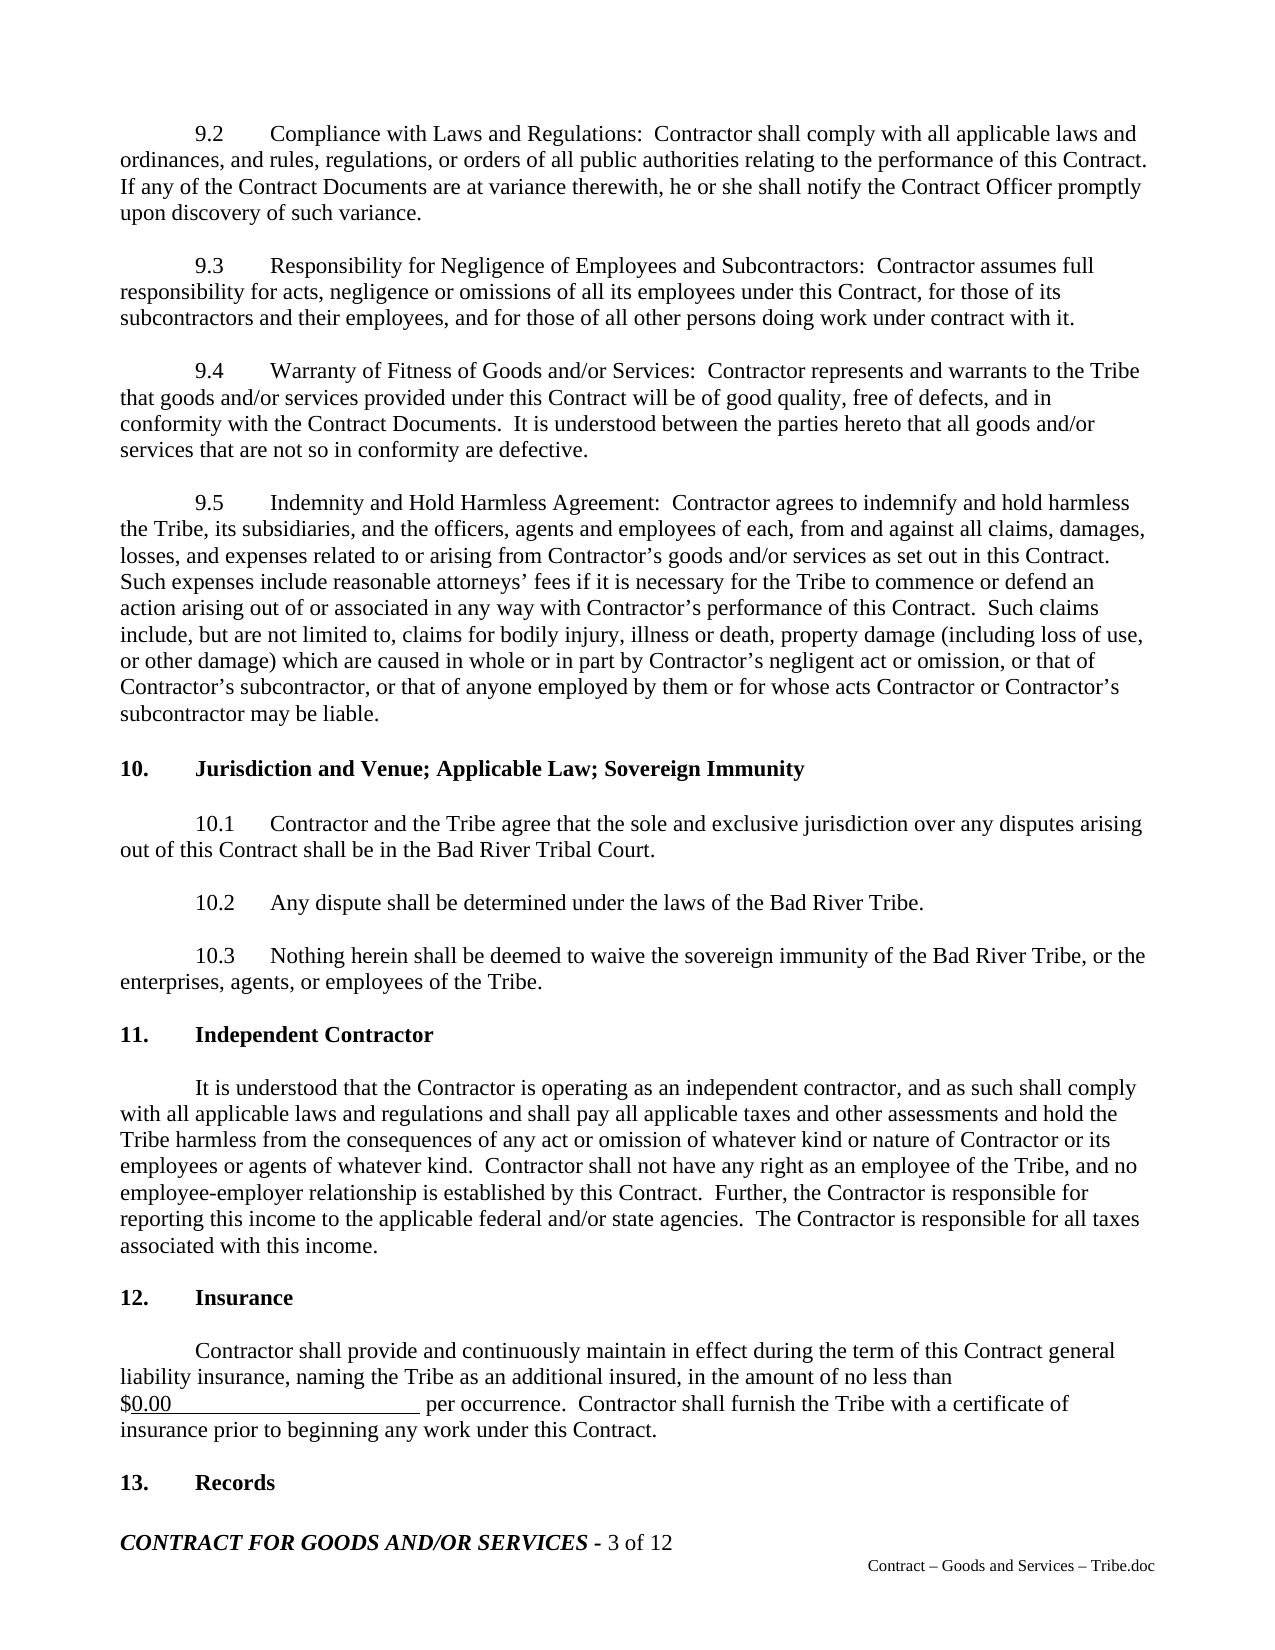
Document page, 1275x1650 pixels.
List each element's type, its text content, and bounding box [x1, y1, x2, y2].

text $0.00 per occurrence. Contractor shall furnish the Tribe with a certificate of insurance prior to beginning any work under this Contract. [120, 1390, 1155, 1442]
text 13. Records [120, 1469, 1155, 1495]
text It is understood that the Contractor is operating as an independent contractor, and as such shall comply with all applicable laws and regulations and shall pay all applicable xes and other assessments and hold the Tribe harmless from the consequences of any act or omission of whatever kind or nature of Contractor or its employees or agents of whatever kind. Contractor shall not have any right as an employee of the Tribe, and no employee-employer relationship is esblished by this Contract. Further, the Contractor is responsible for reporting this income to the applicable federal and/or ste agencies. The Contractor is responsible for all xes associated with this income. [120, 1073, 1155, 1258]
text 9.3 Responsibility for Negligence of Employees and Subcontractors: Contractor assumes full responsibility for acts, negligence or omissions of all its employees under this Contract, for those of its subcontractors and their employees, and for those of all other persons doing work under contract with it. [120, 252, 1155, 331]
text 10.1 Contractor and the Tribe agree that the sole and exclusive jurisdiction over any disputes arising out of this Contract shall be in the . [120, 810, 1155, 863]
text 10. Jurisdiction and Venue; Applicable Law; Sovereign Immunity [120, 755, 1155, 781]
text 10.3 Nothing herein shall be deemed to waive the sovereign immunity of the Bad River Tribe, or the enterprises, agents, or employees of the Tribe. [120, 942, 1155, 994]
text 12. Insurance [120, 1284, 1155, 1311]
text 9.4 Warranty of Fitness of Goods and/or Services: Contractor represents and warrants to the Tribe that goods and/or services provided under this Contract will be of good quality, free of defects, and in conformity with the Contract Documents. It is understood between the parties hereto that all goods and/or services that are not so in conformity are defective. [120, 357, 1155, 463]
text 9.2 Compliance with Laws and Regulations: Contractor shall comply with all applicable laws and ordinances, and rules, regulations, or orders of all public authorities relating to the performance of this Contract. If any of the Contract Documents are at variance therewith, he or she shall notify the Contract Officer promptly upon discovery of such variance. [120, 120, 1155, 225]
text Contractor shall provide and continuously mainin in effect during the term of this Contract general liability insurance, naming the Tribe as an additional insured, in the amount of no less than [120, 1337, 1155, 1390]
text 10.2 Any dispute shall be determined under the laws of the Bad River Tribe. [120, 889, 1155, 915]
text 11. Independent Contractor [120, 1021, 1155, 1047]
text 9.5 Indemnity and Hold Harmless Agreement: Contractor agrees to indemnify and hold harmless the Tribe, its subsidiaries, and the officers, agents and employees of each, from and against all claims, damages, losses, and expenses related to or arising from Contractor’s goods and/or services as set out in this Contract. Such expenses include reasonable attorneys’ fees if it is necessary for the Tribe to commence or defend an action arising out of or associated in any way with Contractor’s performance of this Contract. Such claims include, but are not limited to, claims for bodily injury, illness or death, property damage (including loss of use, or other damage) which are caused in whole or in part by Contractor’s negligent act or omission, or that of Contractor’s subcontractor, or that of anyone employed by them or for whose acts Contractor or Contractor’s subcontractor may be liable. [120, 489, 1155, 726]
